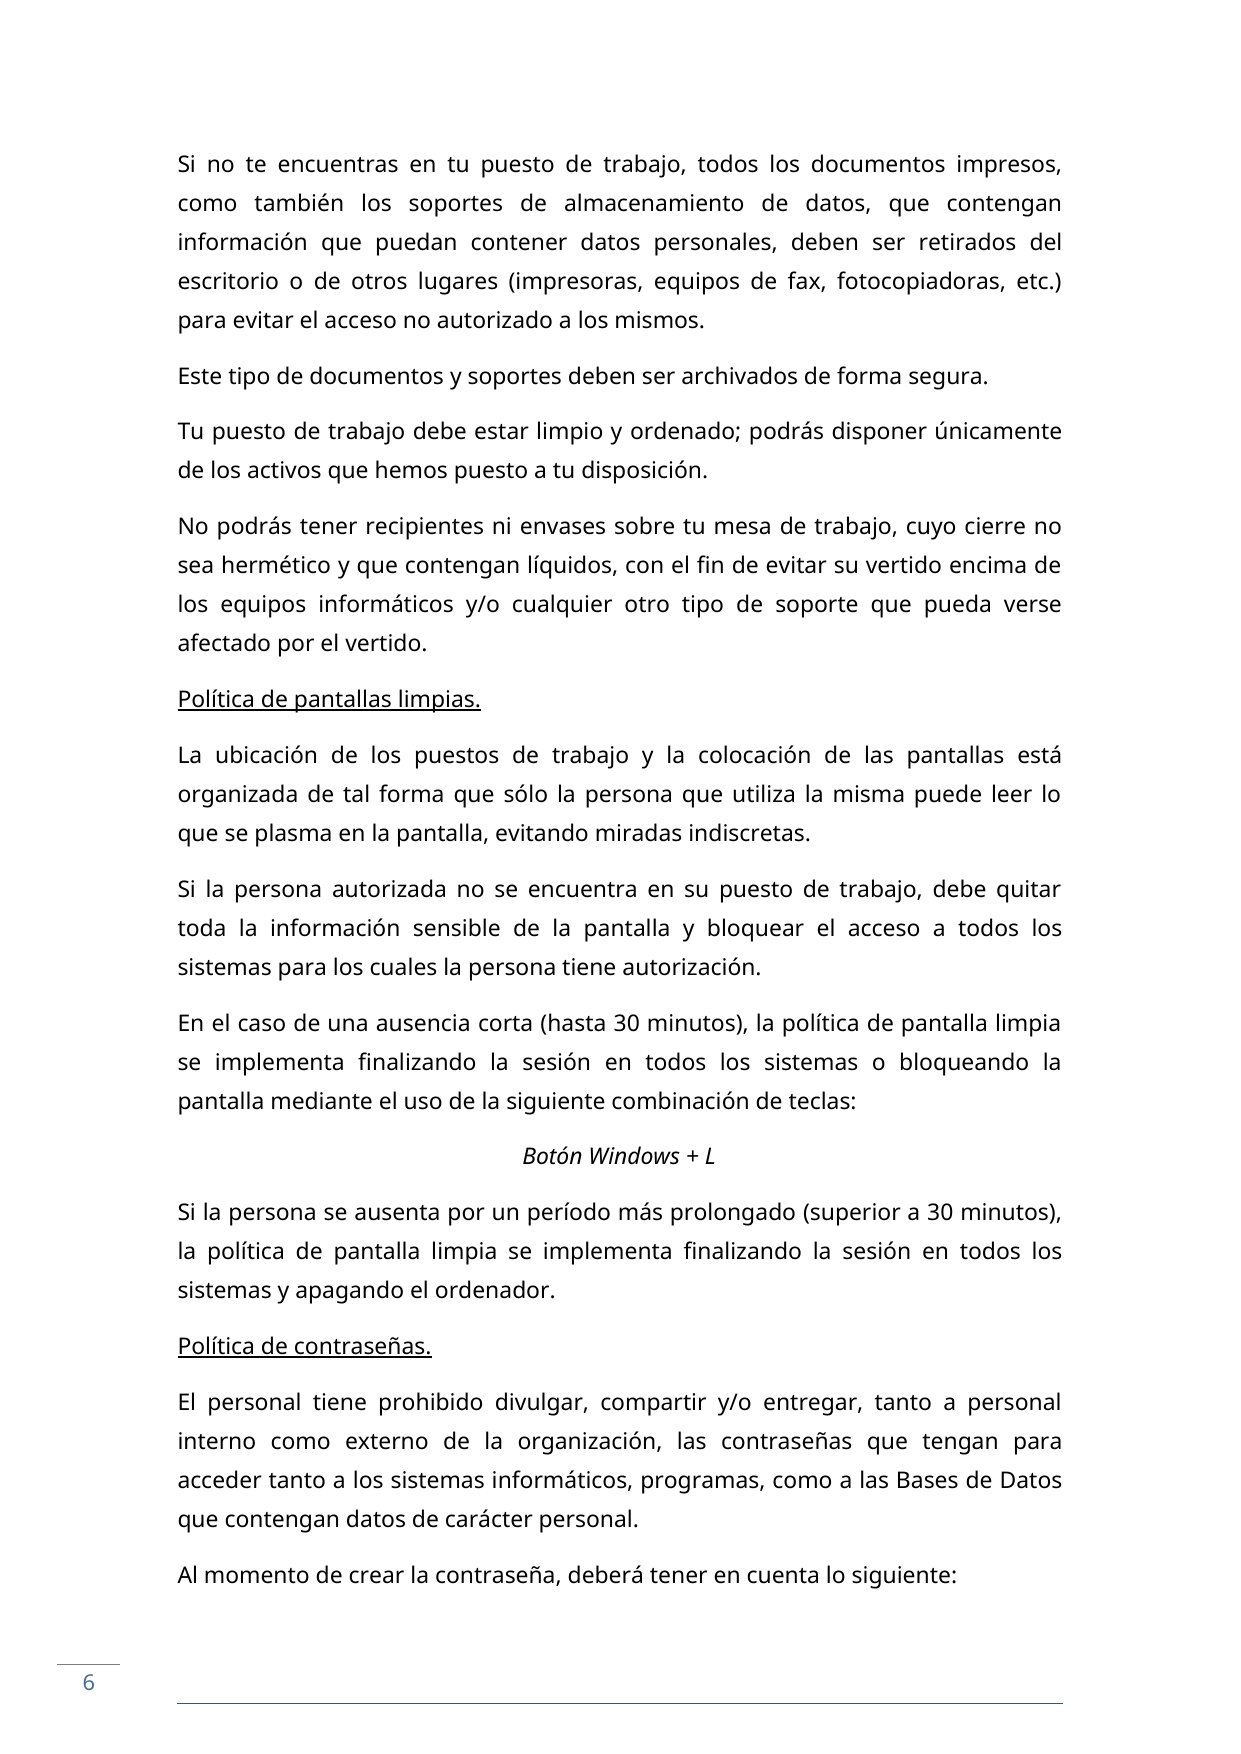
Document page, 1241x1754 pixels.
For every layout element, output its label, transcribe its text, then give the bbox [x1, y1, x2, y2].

text Al momento de crear la contraseña, deberá tener en cuenta lo siguiente: [177, 1558, 1063, 1590]
text Botón Windows + L [177, 1140, 1063, 1172]
text En el caso de una ausencia corta (hasta 30 minutos), la política de pantalla limpia se implementa finalizando la sesión en todos los sistemas o bloqueando la pantalla mediante el uso de la siguiente combinación de teclas: [177, 1006, 1063, 1116]
text Política de pantallas limpias. [177, 683, 1063, 714]
text Política de contraseñas. [177, 1330, 1063, 1361]
text Este tipo de documentos y soportes deben ser archivados de forma segura. [177, 359, 1063, 391]
text Tu puesto de trabajo debe estar limpio y ordenado; podrás disponer únicamente de los activos que hemos puesto a tu disposición. [177, 415, 1063, 486]
text La ubicación de los puestos de trabajo y la colocación de las pantallas está organizada de tal forma que sólo la persona que utiliza la misma puede leer lo que se plasma en la pantalla, evitando miradas indiscretas. [177, 739, 1063, 848]
text Si la persona autorizada no se encuentra en su puesto de trabajo, debe quitar toda la información sensible de la pantalla y bloquear el acceso a todos los sistemas para los cuales la persona tiene autorización. [177, 873, 1063, 982]
text Si la persona se ausenta por un período más prolongado (superior a 30 minutos), la política de pantalla limpia se implementa finalizando la sesión en todos los sistemas y apagando el ordenador. [177, 1196, 1063, 1305]
text Si no te encuentras en tu puesto de trabajo, todos los documentos impresos, como también los soportes de almacenamiento de datos, que contengan información que puedan contener datos personales, deben ser retirados del escritorio o de otros lugares (impresoras, equipos de fax, fotocopiadoras, etc.) para evitar el acceso no autorizado a los mismos. [177, 148, 1063, 335]
text El personal tiene prohibido divulgar, compartir y/o entregar, tanto a personal interno como externo de la organización, las contraseñas que tengan para acceder tanto a los sistemas informáticos, programas, como a las Bases de Datos que contengan datos de carácter personal. [177, 1386, 1063, 1534]
text No podrás tener recipientes ni envases sobre tu mesa de trabajo, cuyo cierre no sea hermético y que contengan líquidos, con el fin de evitar su vertido encima de los equipos informáticos y/o cualquier otro tipo de soporte que pueda verse afectado por el vertido. [177, 510, 1063, 658]
